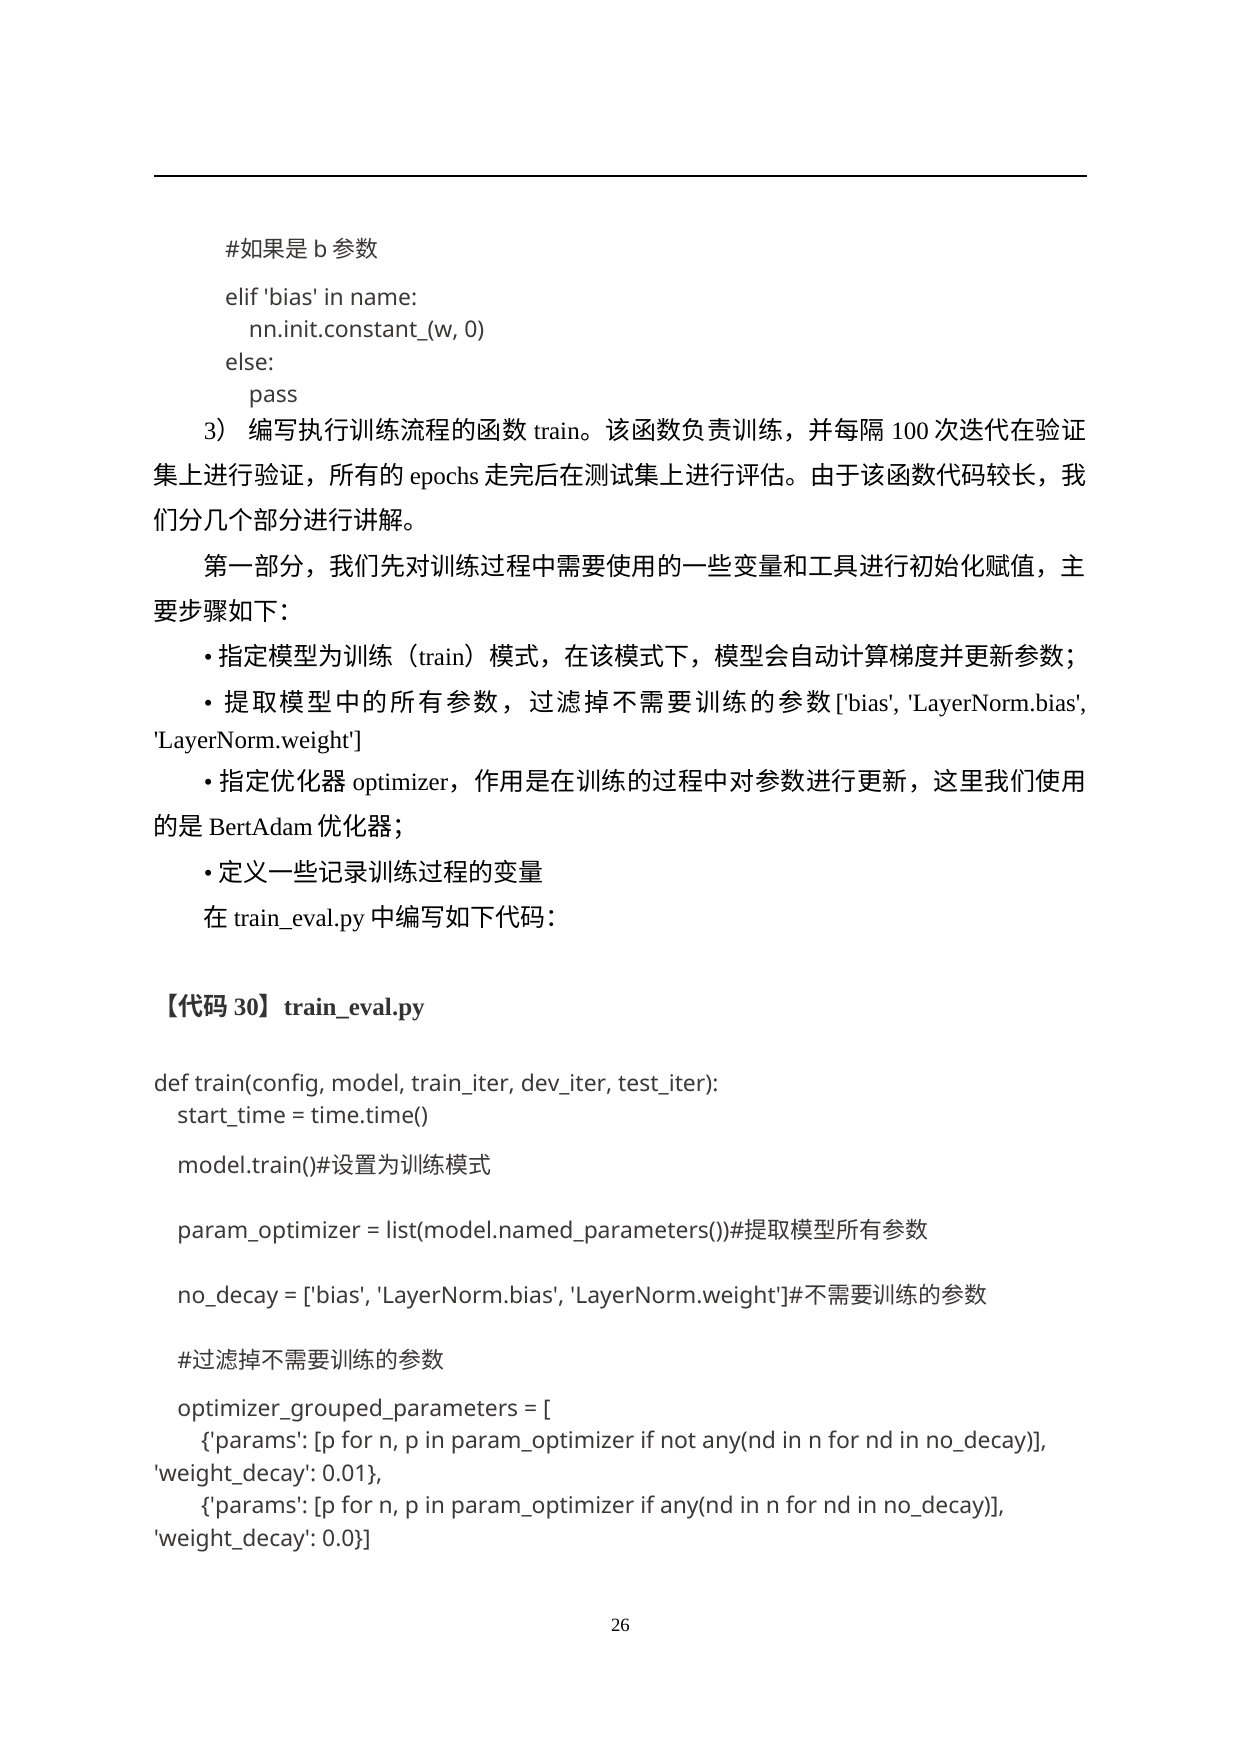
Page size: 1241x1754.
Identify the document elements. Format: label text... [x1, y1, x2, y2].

text start_time = time.time() [153, 1098, 1087, 1131]
text 第一部分，我们先对训练过程中需要使用的一些变量和工具进行初始化赋值，主要步骤如下： [153, 546, 1087, 628]
text • 提取模型中的所有参数，过滤掉不需要训练的参数['bias', 'LayerNorm.bias', 'LayerNorm.weight'] [153, 682, 1087, 754]
text #如果是b参数 [153, 215, 1087, 280]
text def train(config, model, train_iter, dev_iter, test_iter): [153, 1066, 1087, 1098]
text elif 'bias' in name: [153, 280, 1087, 313]
text pass [153, 378, 1087, 410]
text 3） 编写执行训练流程的函数train。该函数负责训练，并每隔100次迭代在验证集上进行验证，所有的epochs走完后在测试集上进行评估。由于该函数代码较长，我们分几个部分进行讲解。 [153, 410, 1087, 537]
text {'params': [p for n, p in param_optimizer if any(nd in n for nd in no_decay)], 'weight_decay': 0.0}] [153, 1488, 1087, 1553]
text 【代码30】train_eval.py [153, 972, 1087, 1037]
text model.train()#设置为训练模式 [153, 1131, 1087, 1196]
text param_optimizer = list(model.named_parameters())#提取模型所有参数 [153, 1196, 1087, 1261]
text optimizer_grouped_parameters = [ [153, 1391, 1087, 1423]
text #过滤掉不需要训练的参数 [153, 1326, 1087, 1391]
text 在train_eval.py中编写如下代码： [153, 897, 1087, 933]
text nn.init.constant_(w, 0) [153, 313, 1087, 345]
text no_decay = ['bias', 'LayerNorm.bias', 'LayerNorm.weight']#不需要训练的参数 [153, 1261, 1087, 1326]
text • 定义一些记录训练过程的变量 [153, 852, 1087, 888]
text • 指定模型为训练（train）模式，在该模式下，模型会自动计算梯度并更新参数； [153, 637, 1087, 673]
text • 指定优化器optimizer，作用是在训练的过程中对参数进行更新，这里我们使用的是BertAdam优化器； [153, 761, 1087, 843]
text else: [153, 345, 1087, 378]
text {'params': [p for n, p in param_optimizer if not any(nd in n for nd in no_decay)], 'weight_decay': 0.01}, [153, 1423, 1087, 1488]
